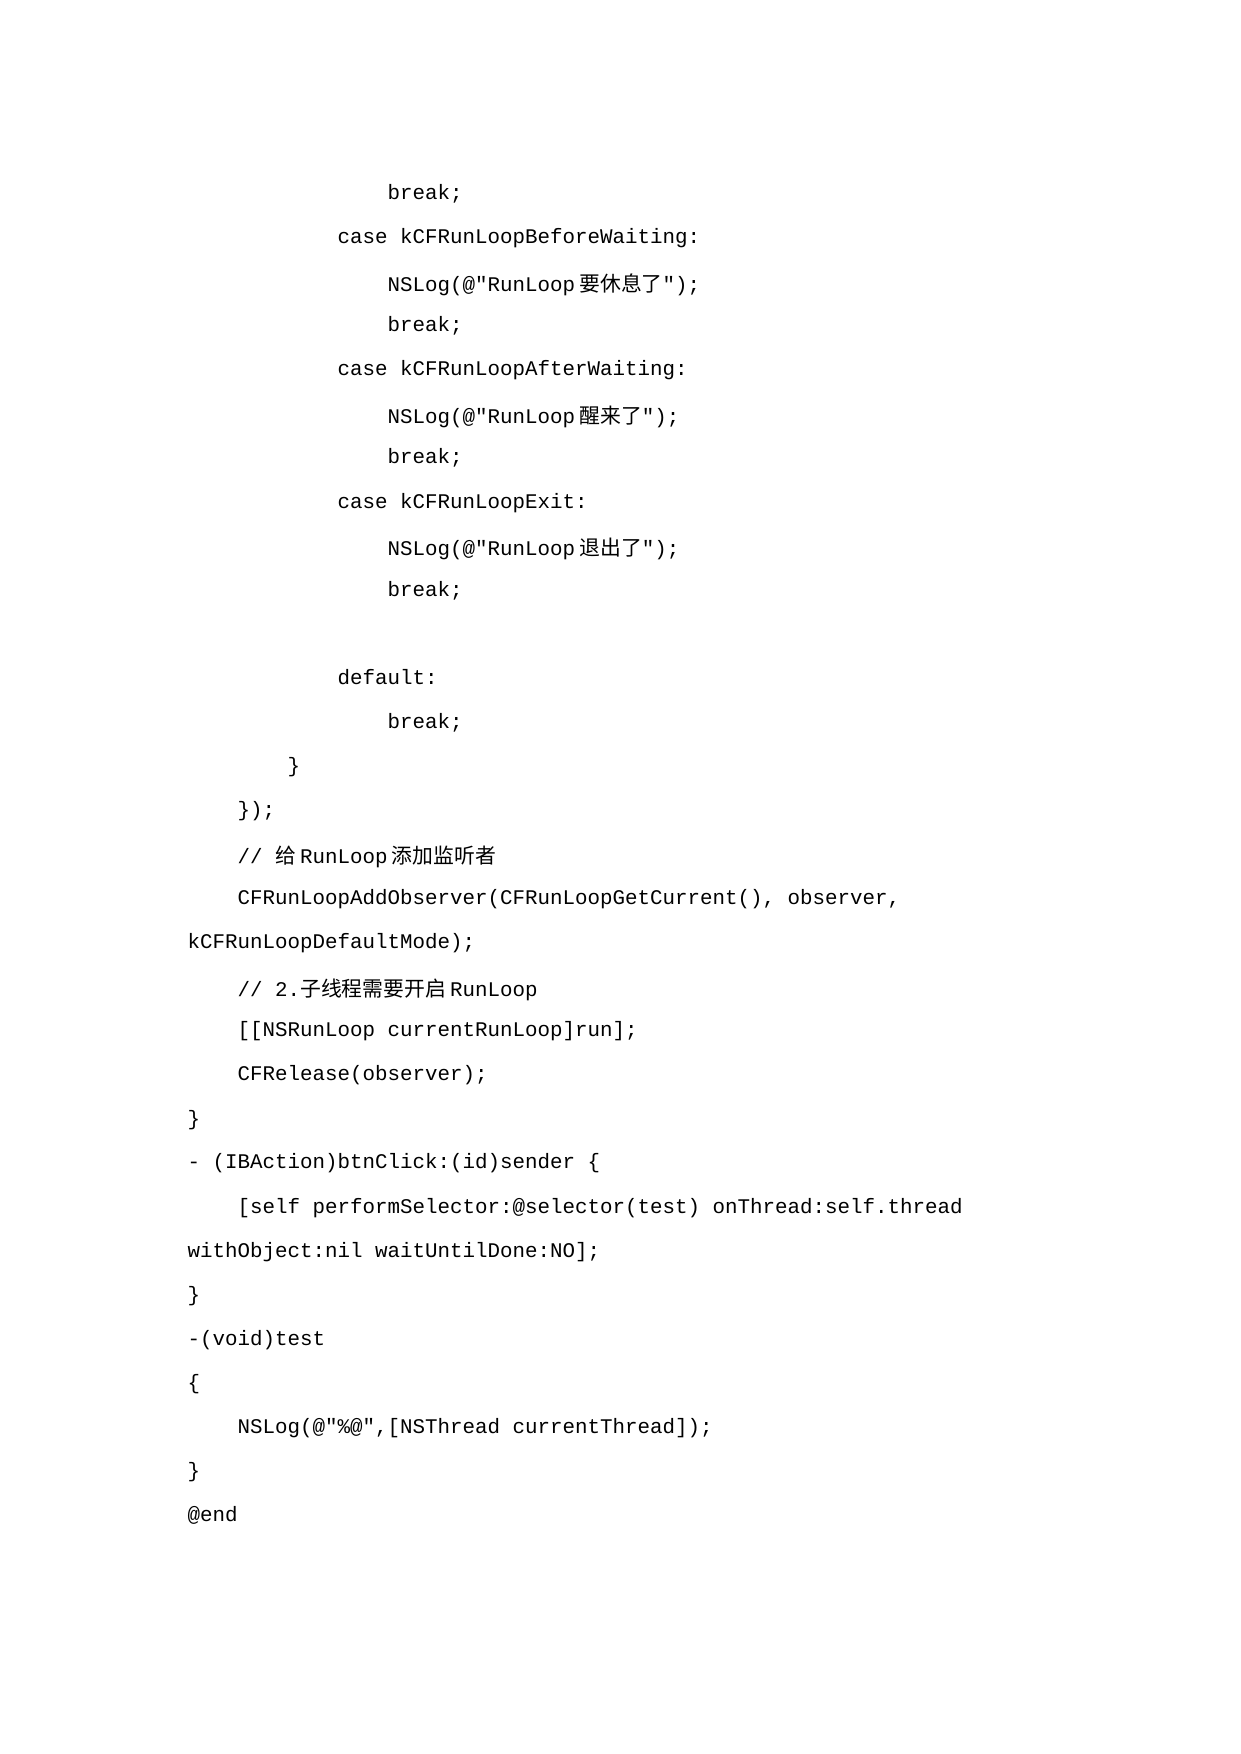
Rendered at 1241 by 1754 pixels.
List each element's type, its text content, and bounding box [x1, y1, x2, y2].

text case kCFRunLoopAfterWaiting: [187, 348, 1053, 392]
text [[NSRunLoop currentRunLoop]run]; [187, 1009, 1053, 1053]
text } [187, 1450, 1053, 1494]
text break; [187, 172, 1053, 216]
text case kCFRunLoopBeforeWaiting: [187, 216, 1053, 260]
text } [187, 745, 1053, 789]
text default: [187, 657, 1053, 701]
text } [187, 1273, 1053, 1318]
text [self performSelector:@selector(test) onThread:self.thread withObject:nil waitUntilDone:NO]; [187, 1185, 1053, 1273]
text break; [187, 436, 1053, 480]
text }); [187, 789, 1053, 833]
text break; [187, 701, 1053, 745]
text NSLog(@"RunLoop要休息了"); [187, 260, 1053, 304]
text NSLog(@"RunLoop醒来了"); [187, 392, 1053, 436]
text } [187, 1097, 1053, 1141]
text @end [187, 1494, 1053, 1538]
text CFRunLoopAddObserver(CFRunLoopGetCurrent(), observer, kCFRunLoopDefaultMode); [187, 877, 1053, 965]
text CFRelease(observer); [187, 1053, 1053, 1097]
text case kCFRunLoopExit: [187, 480, 1053, 524]
text break; [187, 568, 1053, 613]
text { [187, 1362, 1053, 1406]
text - (IBAction)btnClick:(id)sender { [187, 1141, 1053, 1185]
text NSLog(@"%@",[NSThread currentThread]); [187, 1406, 1053, 1450]
text -(void)test [187, 1318, 1053, 1362]
text // 2.子线程需要开启RunLoop [187, 965, 1053, 1009]
text // 给RunLoop添加监听者 [187, 833, 1053, 877]
text NSLog(@"RunLoop退出了"); [187, 524, 1053, 568]
text break; [187, 304, 1053, 348]
